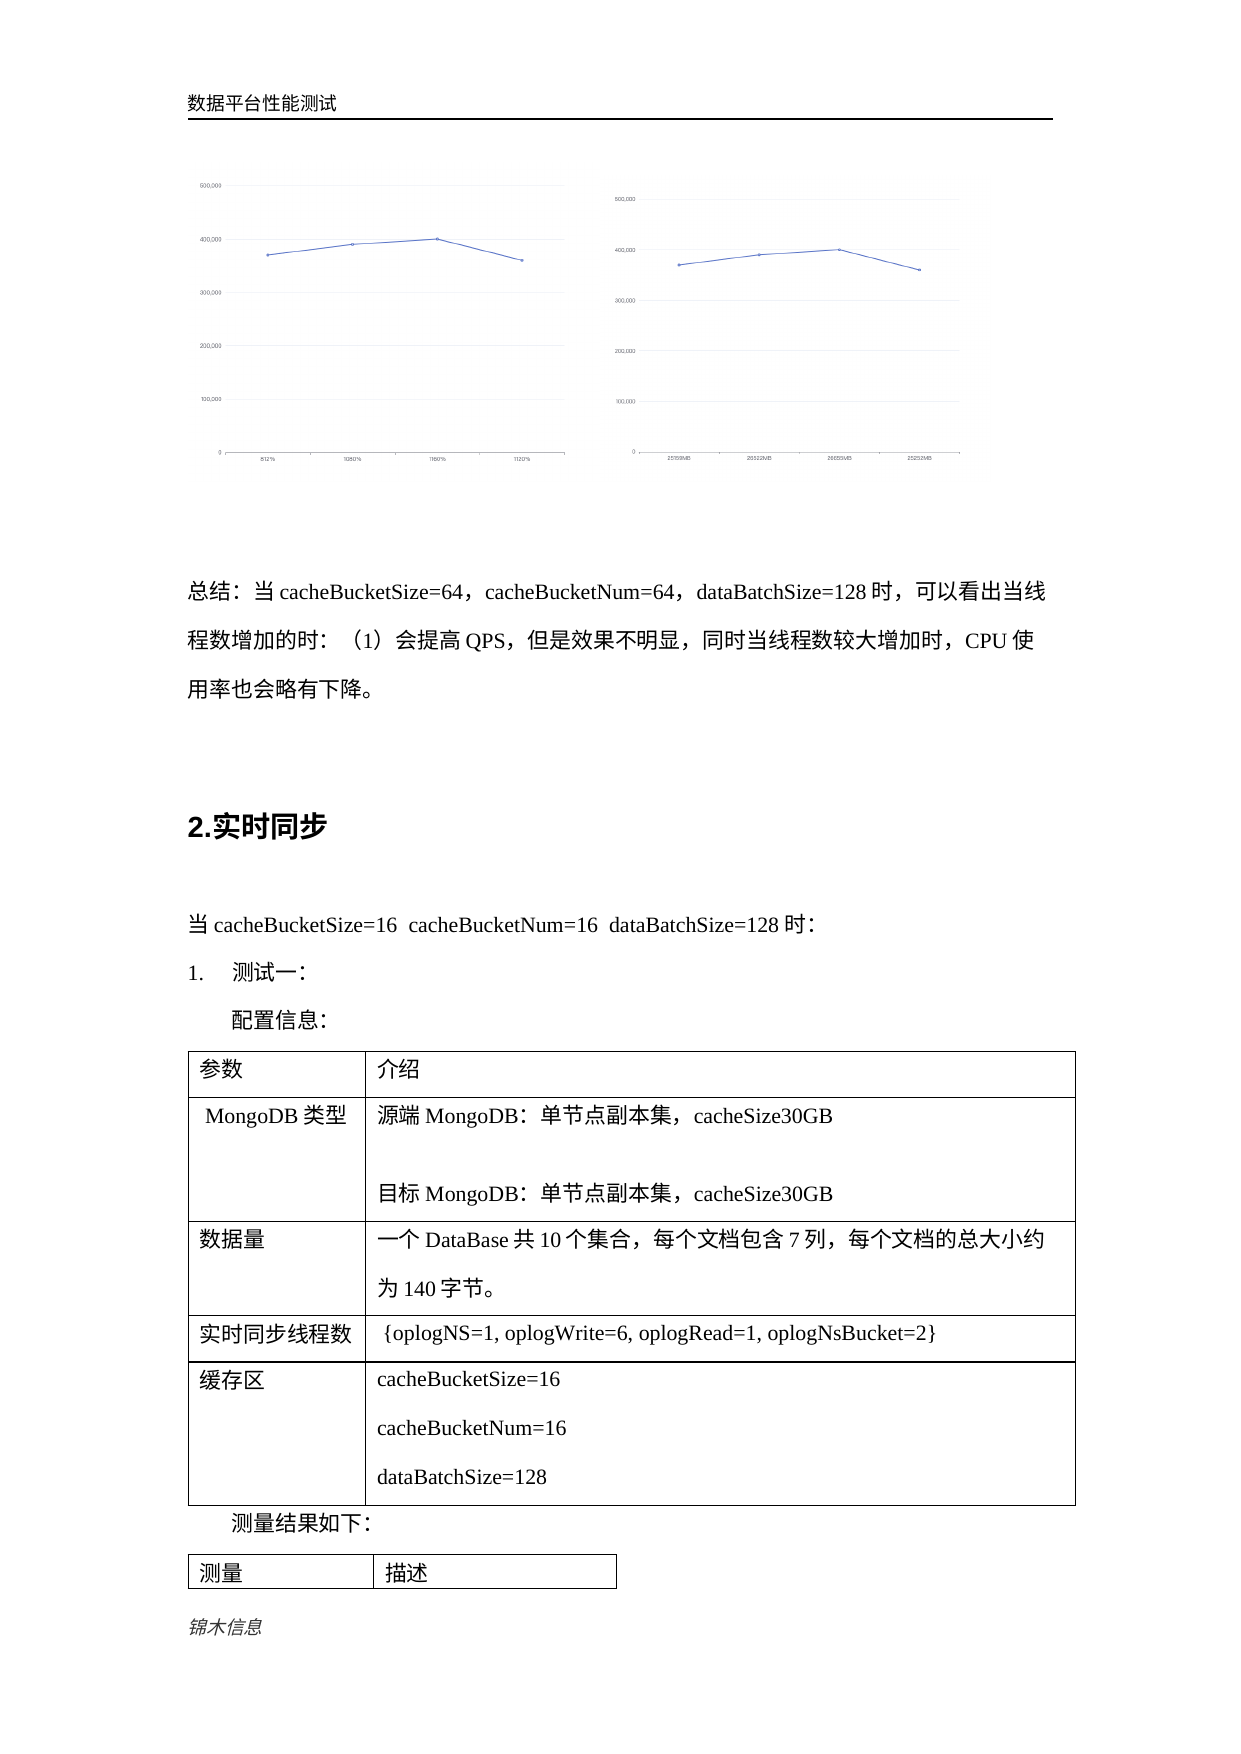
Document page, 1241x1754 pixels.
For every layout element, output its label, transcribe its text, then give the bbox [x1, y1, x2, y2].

list 测试一： [187, 955, 1053, 988]
table_cell {oplogNS=1, oplogWrite=6, oplogRead=1, oplogNsBucket=2} [366, 1316, 1075, 1361]
table_header 参数 [189, 1052, 365, 1097]
text 总结：当cacheBucketSize=64，cacheBucketNum=64，dataBatchSize=128时，可以看出当线程数增加的时：（1）会提高QPS，但是效果不明显，同时当线程数较大增加时，CPU使用率也会略有下降。 [187, 574, 1053, 704]
table_header 测量 [189, 1555, 373, 1588]
table_cell 缓存区 [189, 1363, 365, 1505]
text 配置信息： [187, 1003, 1053, 1035]
table_header 介绍 [366, 1052, 1075, 1097]
picture [187, 162, 991, 482]
text 测量结果如下： [187, 1506, 1053, 1538]
text 当cacheBucketSize=16 cacheBucketNum=16 dataBatchSize=128 时： [187, 908, 1053, 940]
table_cell MongoDB 类型 [189, 1098, 365, 1221]
table_cell 实时同步线程数 [189, 1316, 365, 1361]
table_cell 数据量 [189, 1222, 365, 1315]
table_cell 源端MongoDB：单节点副本集，cacheSize30GB 目标MongoDB：单节点副本集，cacheSize30GB [366, 1098, 1075, 1221]
text 2.实时同步 [187, 794, 1053, 859]
table_header 描述 [374, 1555, 616, 1588]
table_cell 一个DataBase共10个集合，每个文档包含7列，每个文档的总大小约为140字节。 [366, 1222, 1075, 1315]
table_cell cacheBucketSize=16 cacheBucketNum=16 dataBatchSize=128 [366, 1363, 1075, 1505]
